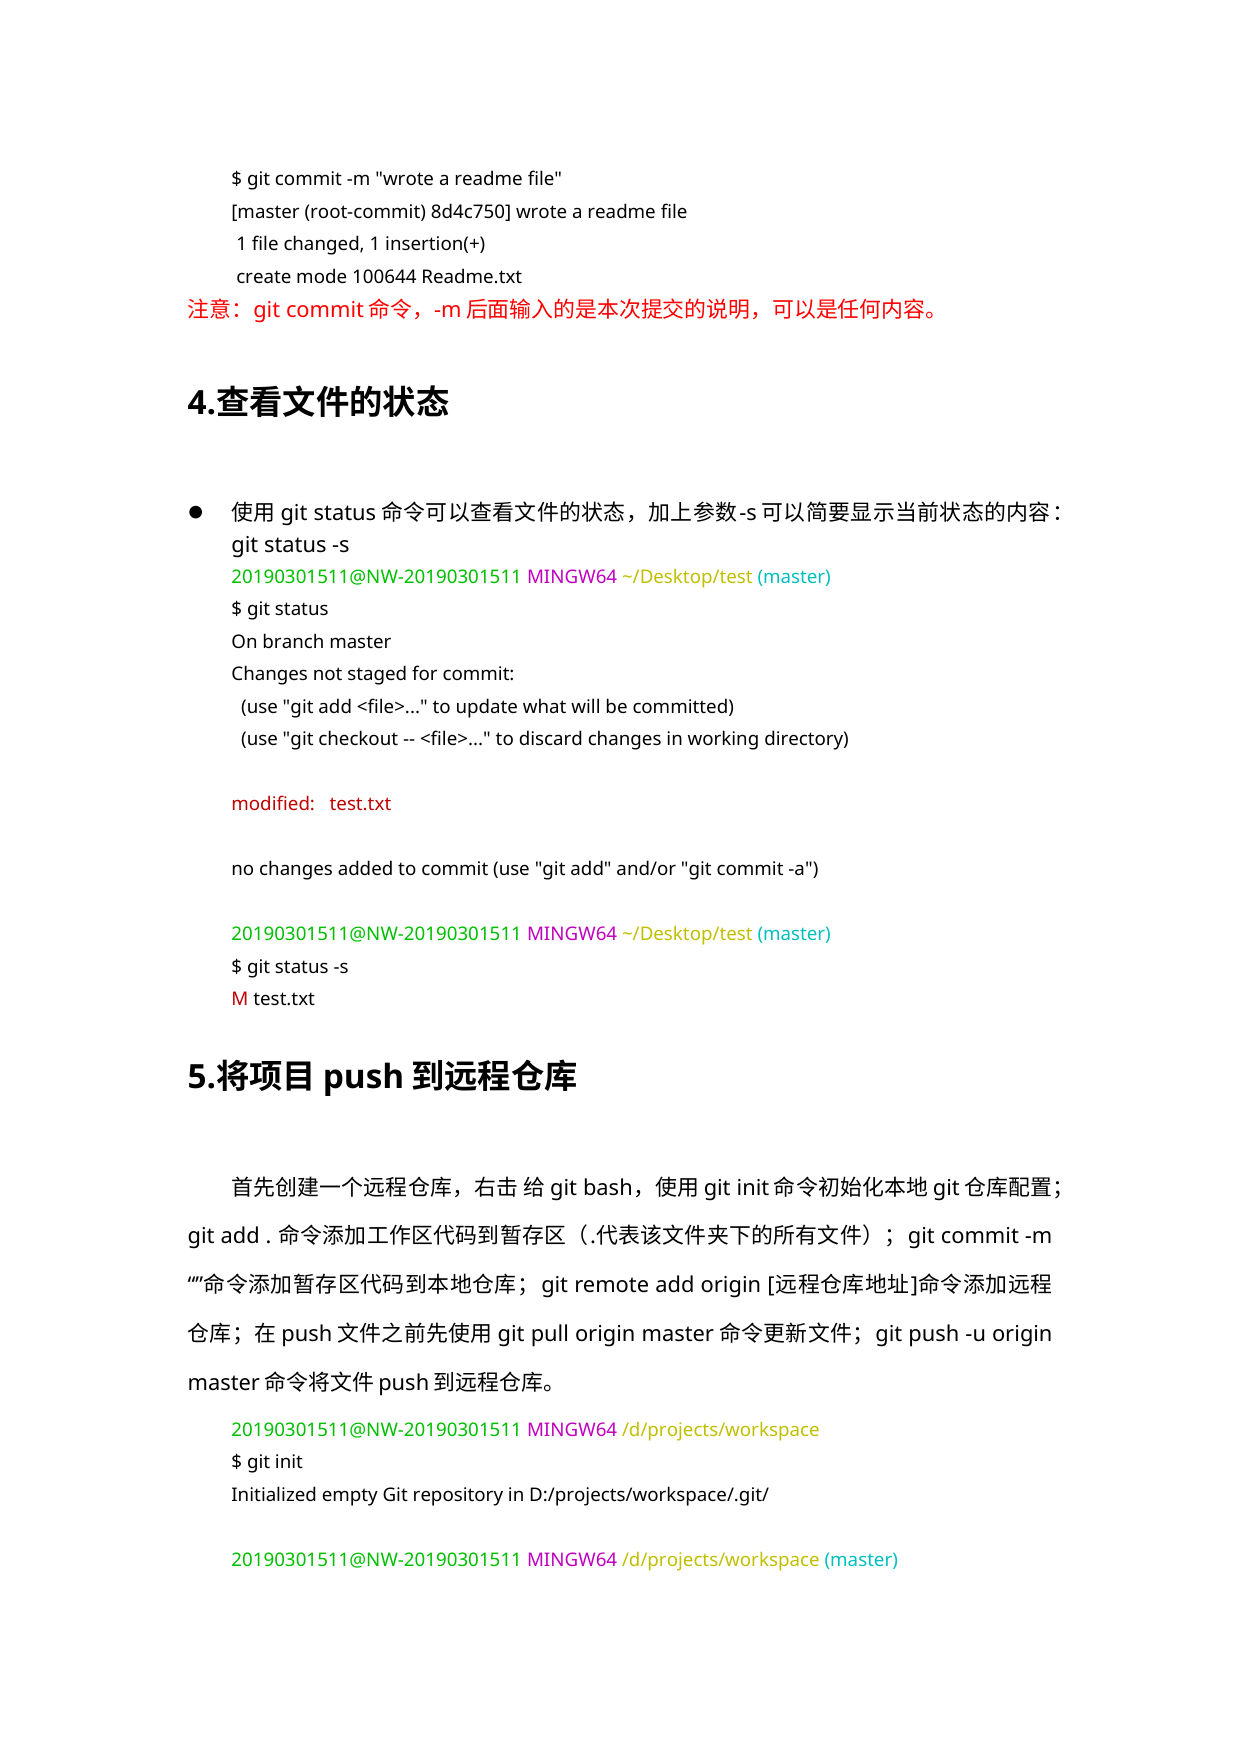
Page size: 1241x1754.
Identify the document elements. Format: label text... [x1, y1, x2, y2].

text modified: test.txt [231, 787, 1053, 820]
subtitle 4.查看文件的状态 [187, 367, 1053, 432]
text 20190301511@NW-20190301511 MINGW64 /d/projects/workspace [231, 1413, 1053, 1445]
text On branch master [231, 625, 1053, 657]
text $ git status [231, 592, 1053, 625]
text 注意：git commit命令，-m后面输入的是本次提交的说明，可以是任何内容。 [187, 292, 1053, 324]
text $ git commit -m "wrote a readme file" [231, 162, 1053, 194]
text M test.txt [231, 982, 1053, 1015]
text no changes added to commit (use "git add" and/or "git commit -a") [231, 852, 1053, 885]
text (use "git checkout -- <file>..." to discard changes in working directory) [231, 722, 1053, 755]
text 20190301511@NW-20190301511 MINGW64 ~/Desktop/test (master) [231, 560, 1053, 592]
subtitle 5.将项目push到远程仓库 [187, 1042, 1053, 1107]
list 使用git status命令可以查看文件的状态，加上参数-s可以简要显示当前状态的内容：git status -s [187, 495, 1053, 560]
text create mode 100644 Readme.txt [231, 259, 1053, 292]
list 首先创建一个远程仓库，右击 给git bash，使用git init命令初始化本地git仓库配置；git add . 命令添加工作区代码到暂存区（.代表该文件夹下的所有文件）；git commit -m “”命令添加暂存区代码到本地仓库；git remote add origin [远程仓库地址]命令添加远程仓库；在push文件之前先使用git pull origin master命令更新文件；git push -u origin master命令将文件push到远程仓库。 [187, 1169, 1053, 1397]
text Changes not staged for commit: [231, 657, 1053, 690]
text (use "git add <file>..." to update what will be committed) [231, 690, 1053, 722]
text Initialized empty Git repository in D:/projects/workspace/.git/ [231, 1478, 1053, 1510]
text 20190301511@NW-20190301511 MINGW64 ~/Desktop/test (master) [231, 917, 1053, 950]
text 1 file changed, 1 insertion(+) [231, 227, 1053, 259]
text 20190301511@NW-20190301511 MINGW64 /d/projects/workspace (master) [231, 1543, 1053, 1575]
text [master (root-commit) 8d4c750] wrote a readme file [231, 194, 1053, 227]
text $ git init [231, 1445, 1053, 1478]
text $ git status -s [231, 950, 1053, 982]
